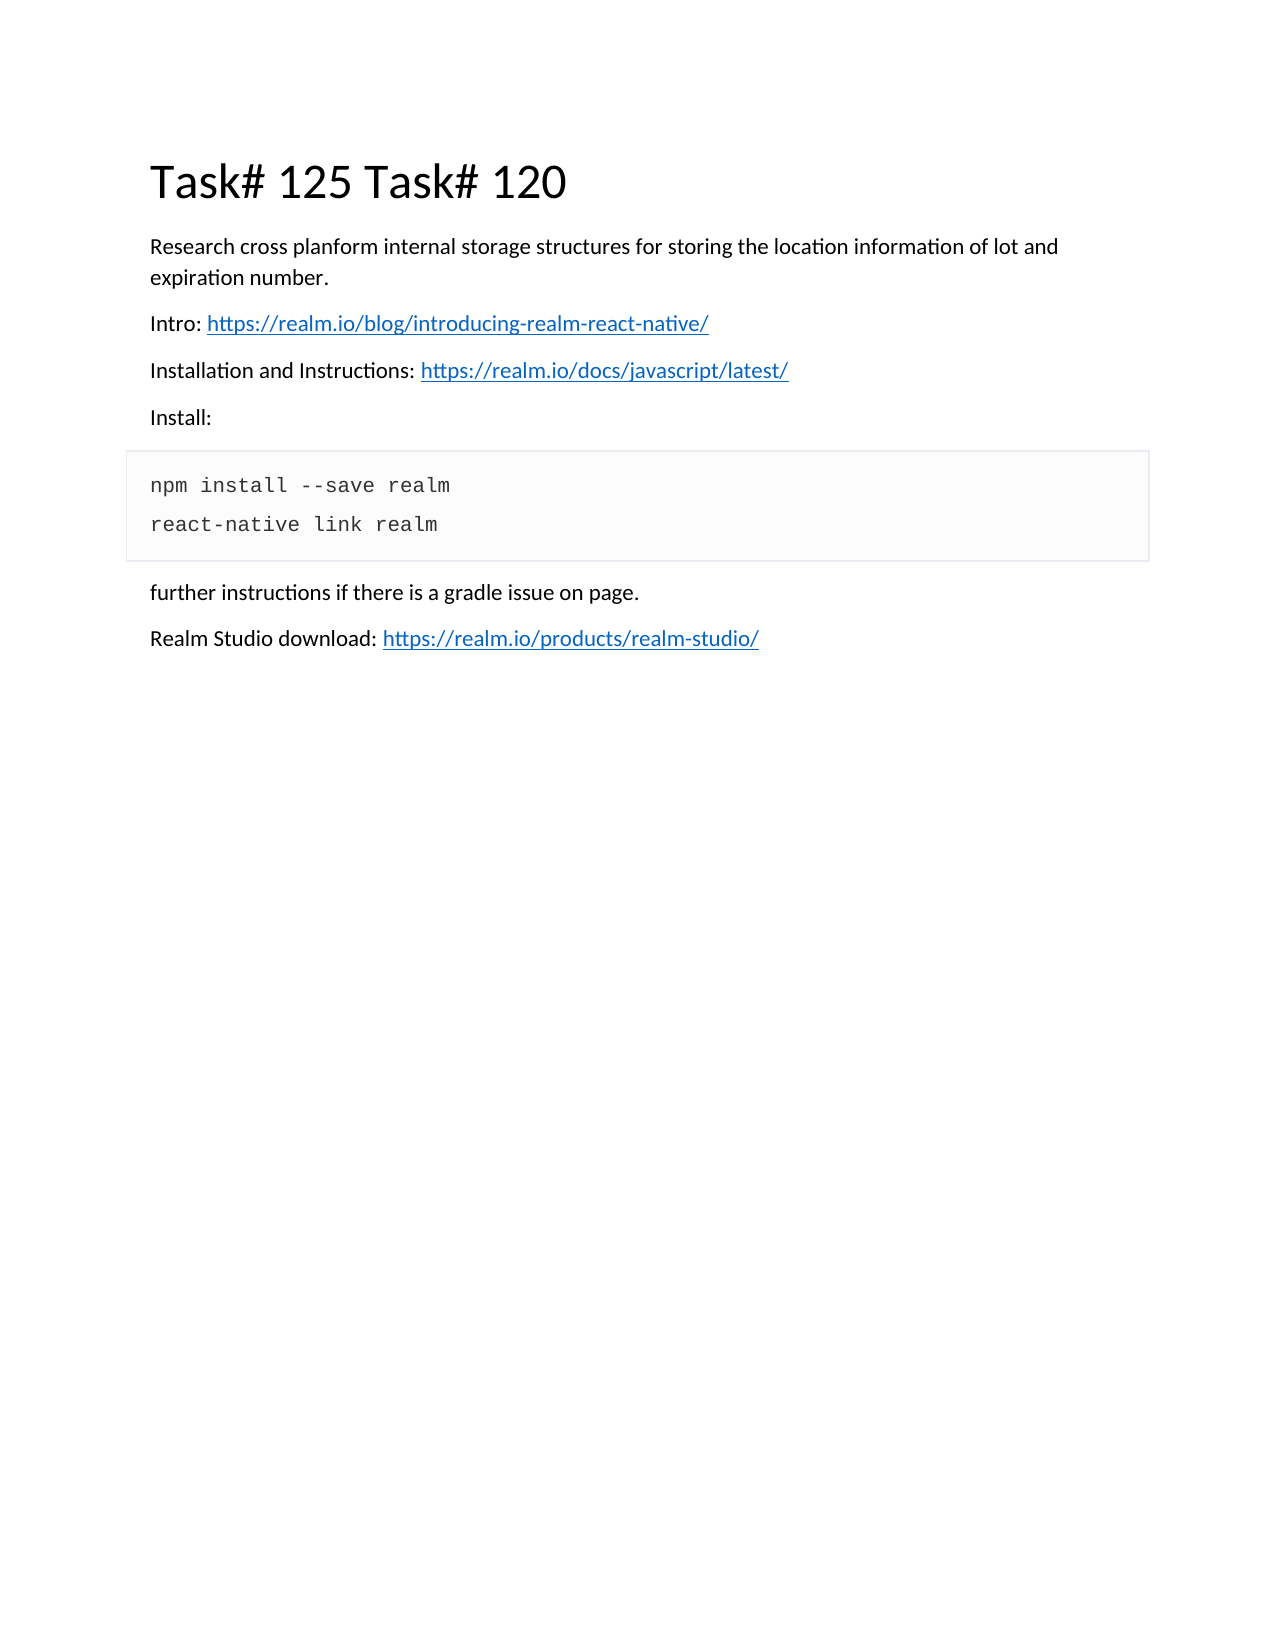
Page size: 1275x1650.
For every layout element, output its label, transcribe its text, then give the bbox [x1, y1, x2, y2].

text Installation and Instructions: https://realm.io/docs/javascript/latest/ [150, 356, 1125, 384]
text react-native link realm [127, 489, 1148, 560]
text Install: [150, 403, 1125, 431]
text Intro: https://realm.io/blog/introducing-realm-react-native/ [150, 309, 1125, 338]
text further instructions if there is a gradle issue on page. [150, 578, 1125, 606]
text Task# 125 Task# 120 [150, 150, 1125, 211]
text Research cross planform internal storage structures for storing the location information of lot and expiration number. [150, 232, 1125, 291]
text Realm Studio download: https://realm.io/products/realm-studio/ [150, 624, 1125, 653]
text npm install --save realm [127, 452, 1148, 489]
